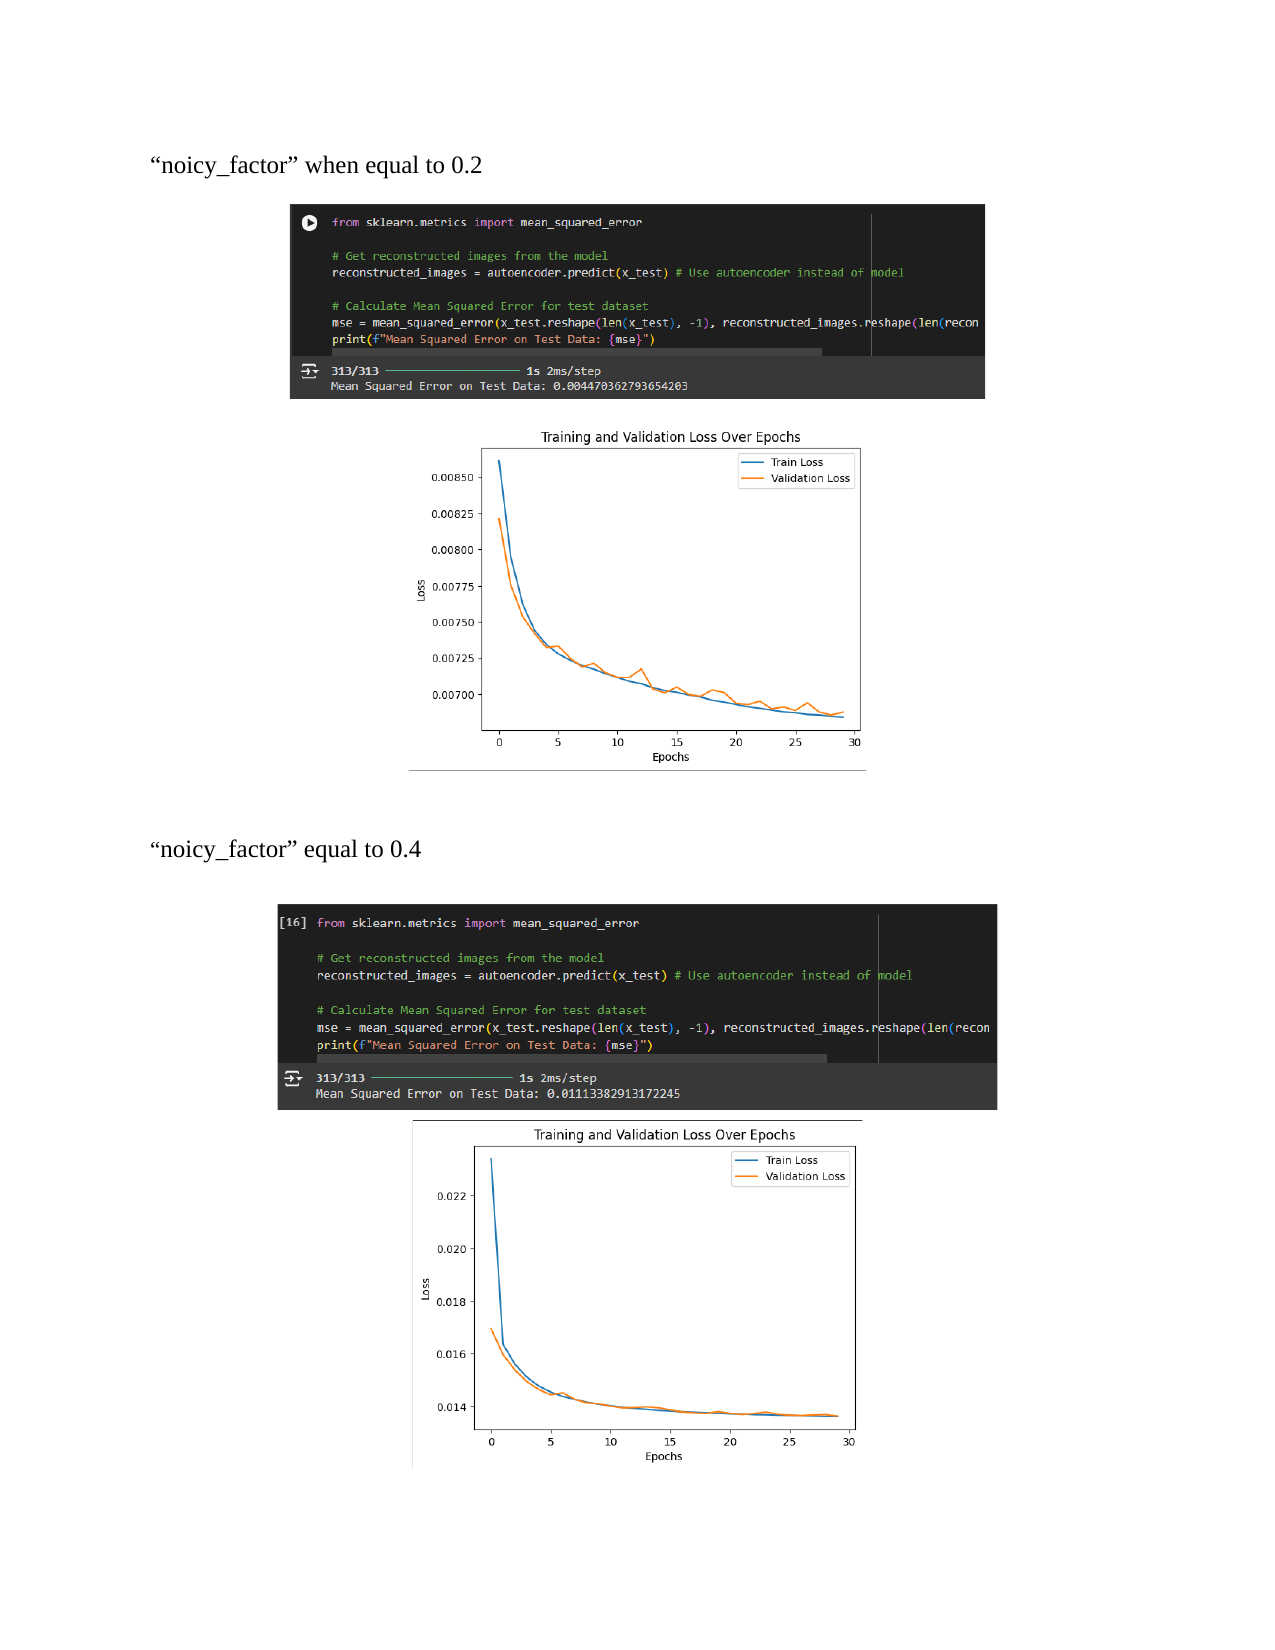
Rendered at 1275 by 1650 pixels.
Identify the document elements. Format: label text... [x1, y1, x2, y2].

picture [289, 204, 986, 399]
picture [277, 904, 998, 1110]
picture [408, 423, 867, 771]
text “noicy_factor” equal to 0.4 [150, 834, 1125, 897]
picture [412, 1120, 863, 1469]
text “noicy_factor” when equal to 0.2 [150, 150, 1125, 179]
